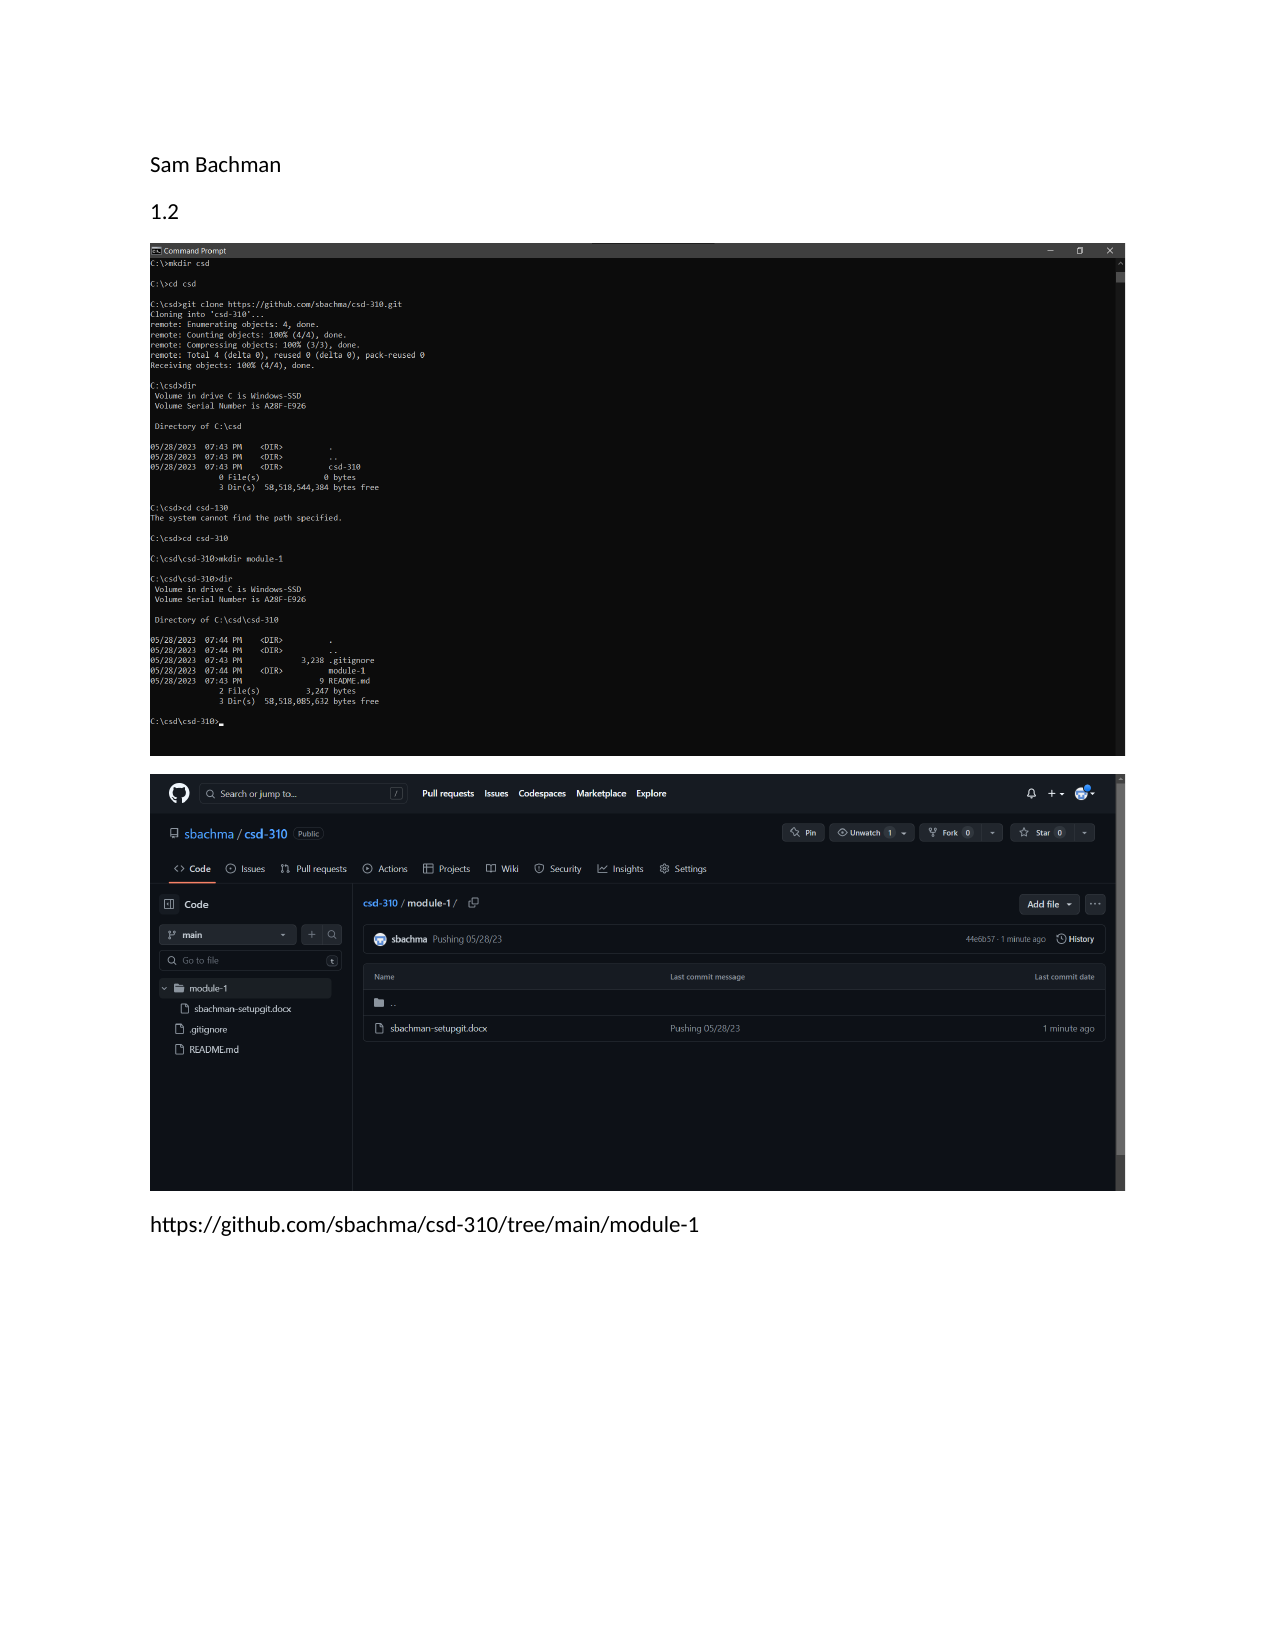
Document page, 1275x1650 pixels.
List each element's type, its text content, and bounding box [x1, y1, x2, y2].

text 1.2 [150, 197, 1125, 225]
picture [150, 774, 1125, 1191]
picture [150, 243, 1125, 756]
text https://github.com/sbachma/csd-310/tree/main/module-1 [150, 1210, 1125, 1238]
text Sam Bachman [150, 150, 1125, 178]
